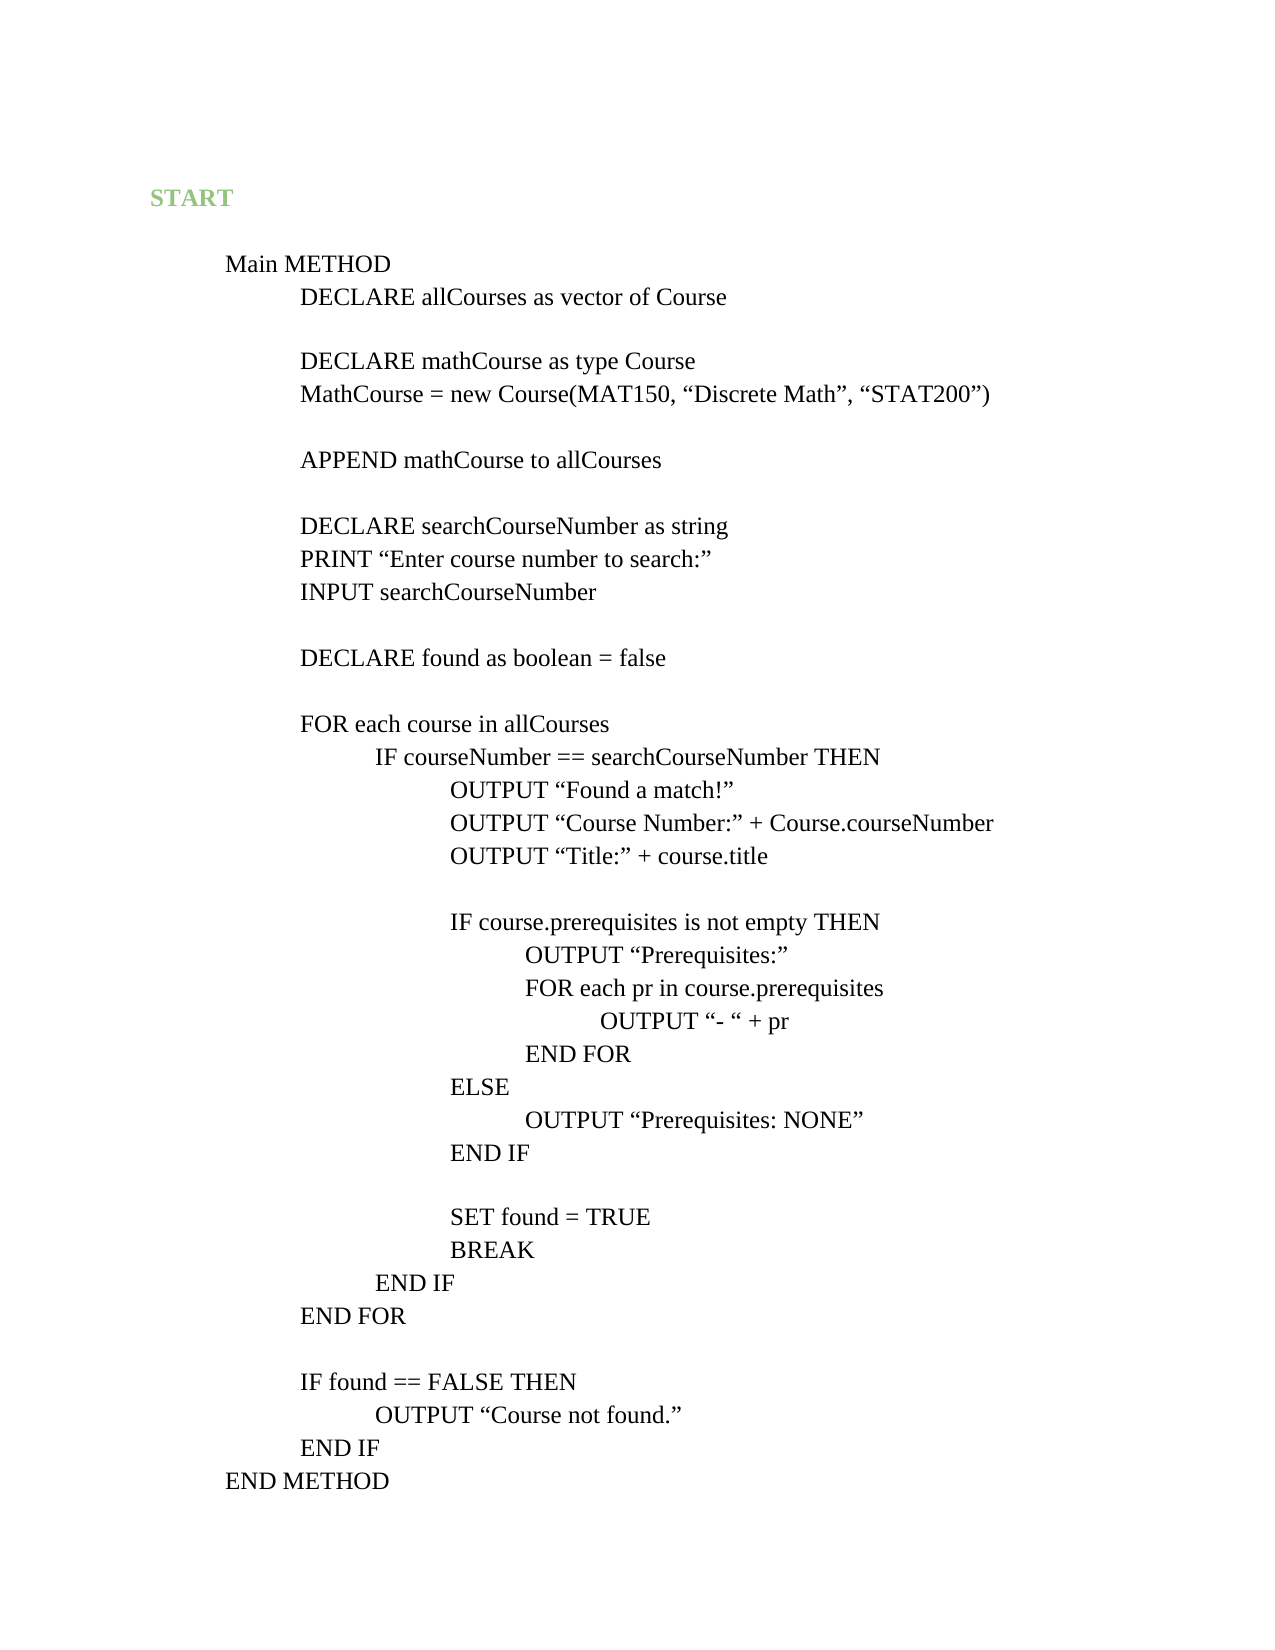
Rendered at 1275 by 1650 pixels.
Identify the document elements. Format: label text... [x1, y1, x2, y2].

text MathCourse = new Course(MAT150, “Discrete Math”, “STAT200”) [150, 379, 1125, 407]
text END FOR [150, 1039, 1125, 1068]
text OUTPUT “Course Number:” + Course.courseNumber [150, 808, 1125, 837]
text OUTPUT “Title:” + course.title [150, 841, 1125, 870]
text OUTPUT “Found a match!” [150, 775, 1125, 804]
text APPEND mathCourse to allCourses [150, 445, 1125, 473]
text OUTPUT “Prerequisites:” [150, 940, 1125, 969]
text DECLARE searchCourseNumber as string [150, 511, 1125, 539]
text IF courseNumber == searchCourseNumber THEN [150, 742, 1125, 771]
text FOR each pr in course.prerequisites [150, 973, 1125, 1002]
text SET found = TRUE [150, 1202, 1125, 1231]
text END METHOD [150, 1466, 1125, 1495]
text Main METHOD [150, 249, 1125, 278]
text BREAK [150, 1235, 1125, 1264]
text END IF [150, 1268, 1125, 1297]
text IF course.prerequisites is not empty THEN [150, 907, 1125, 936]
text ELSE [150, 1072, 1125, 1101]
text OUTPUT “Course not found.” [150, 1400, 1125, 1429]
text END FOR [150, 1301, 1125, 1330]
text END IF [150, 1138, 1125, 1167]
text PRINT “Enter course number to search:” [150, 544, 1125, 573]
text DECLARE allCourses as vector of Course [150, 282, 1125, 311]
text START [150, 183, 1125, 212]
text DECLARE found as boolean = false [150, 643, 1125, 672]
text DECLARE mathCourse as type Course [150, 346, 1125, 374]
text END IF [150, 1433, 1125, 1462]
text FOR each course in allCourses [150, 709, 1125, 738]
text INPUT searchCourseNumber [150, 577, 1125, 606]
text OUTPUT “- “ + pr [150, 1006, 1125, 1035]
text OUTPUT “Prerequisites: NONE” [150, 1105, 1125, 1134]
text IF found == FALSE THEN [150, 1367, 1125, 1396]
